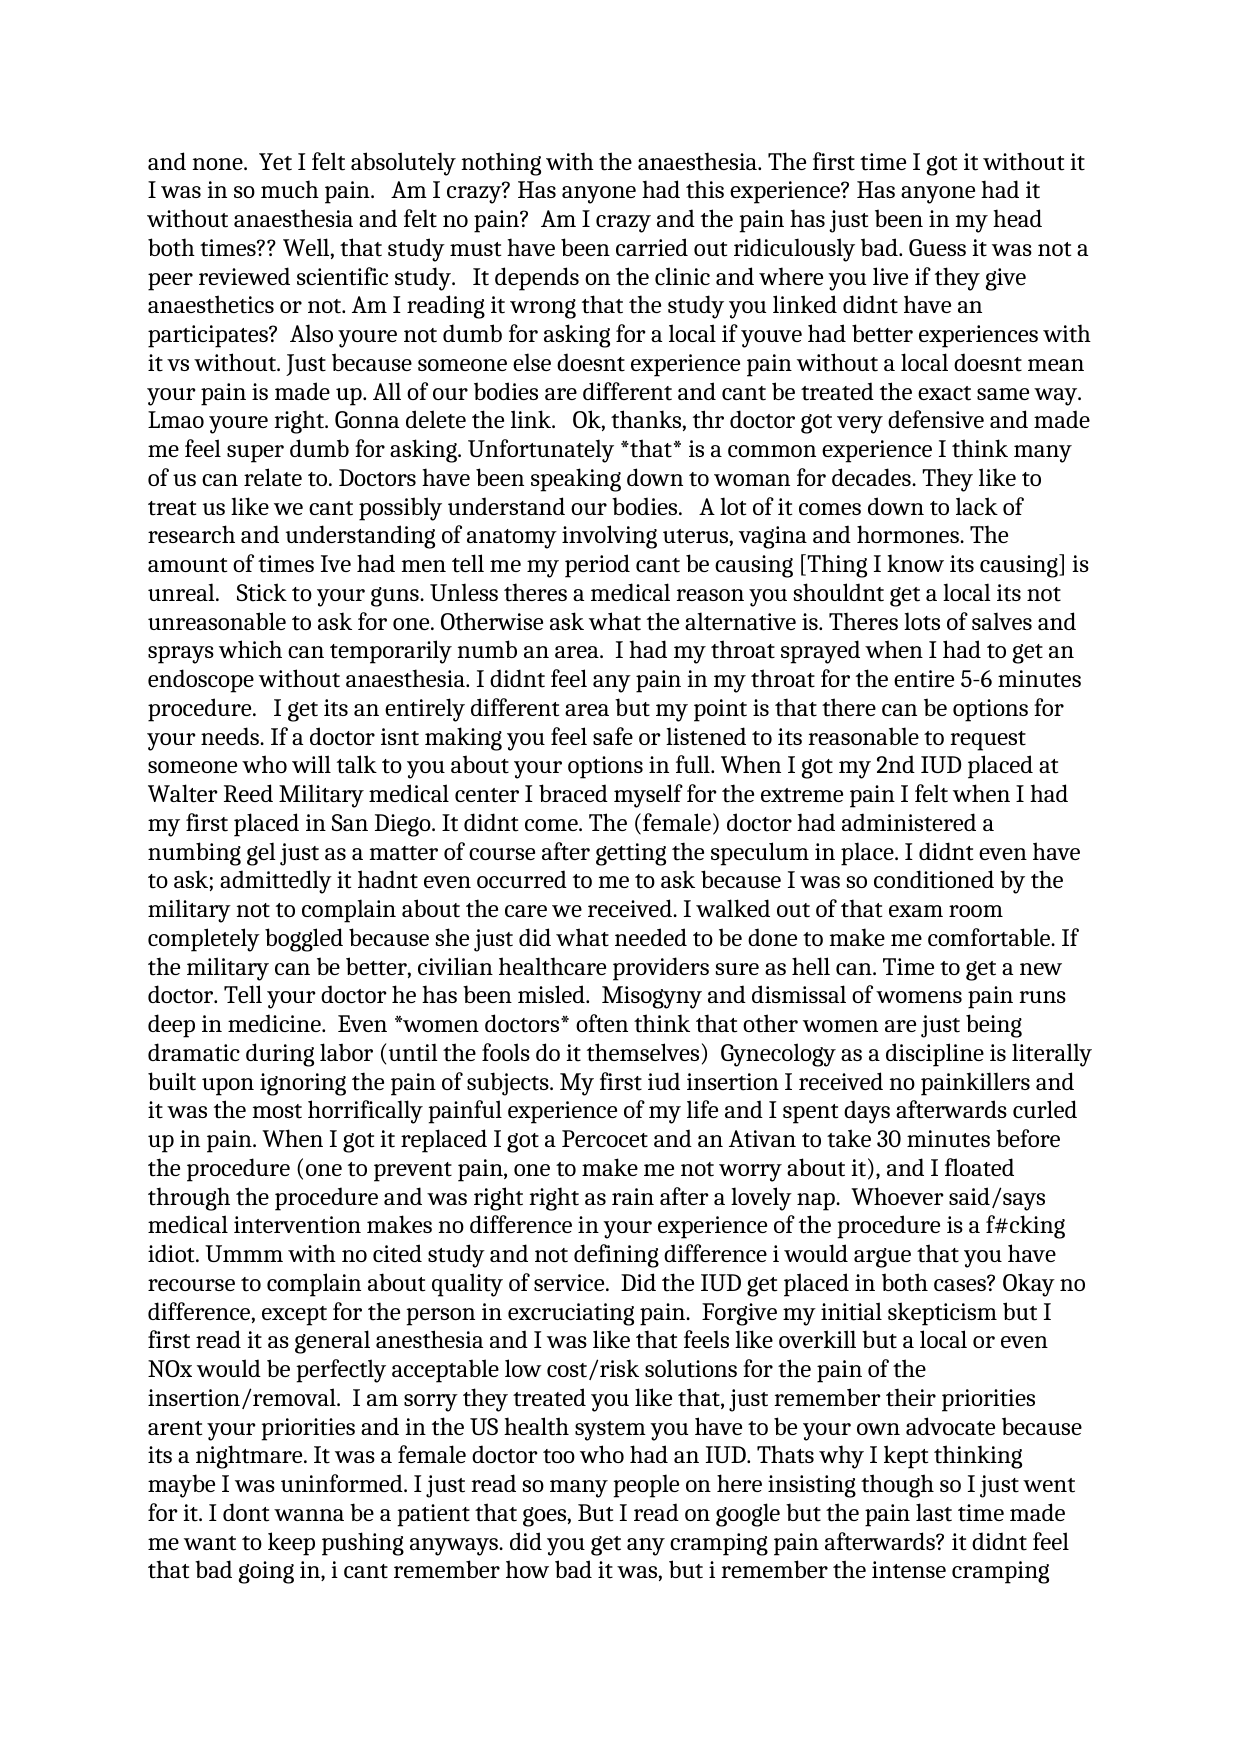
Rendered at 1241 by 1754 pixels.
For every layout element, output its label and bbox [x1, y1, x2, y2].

text [148, 148, 1093, 1585]
